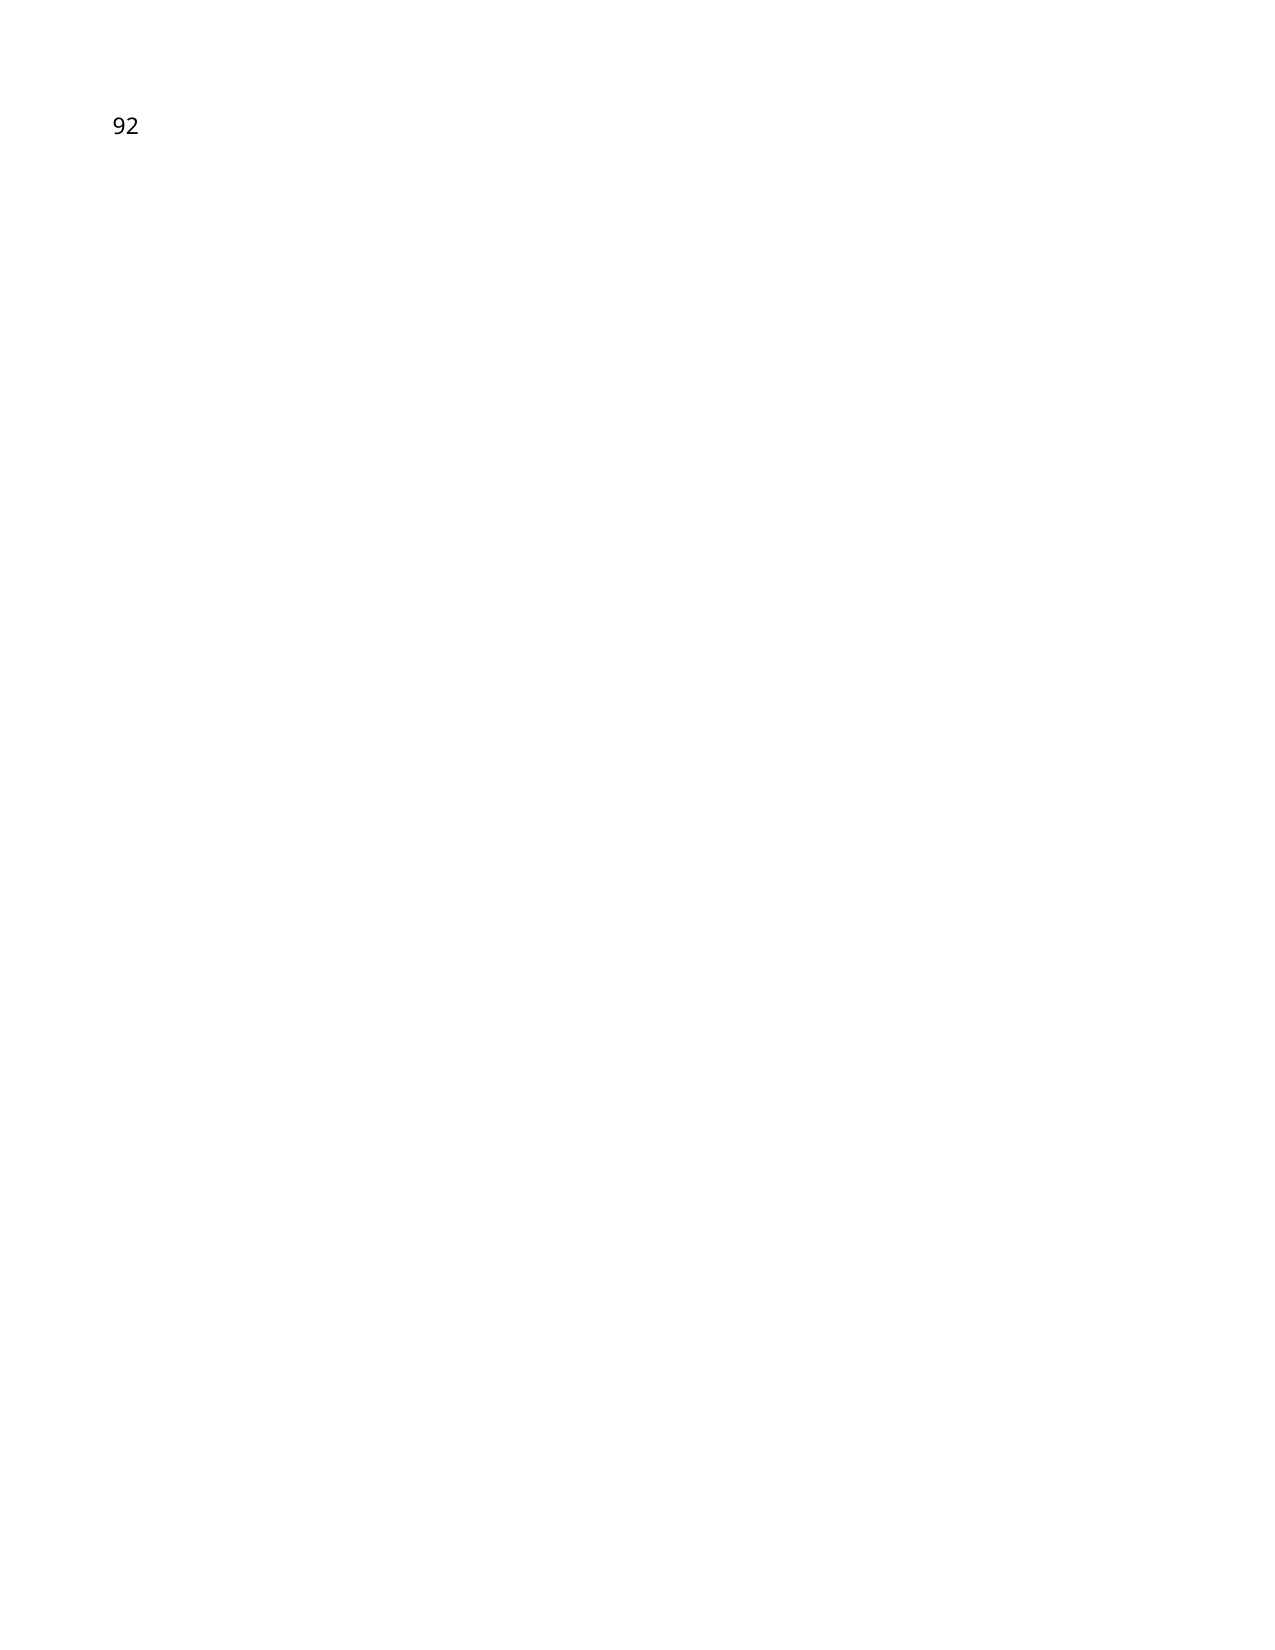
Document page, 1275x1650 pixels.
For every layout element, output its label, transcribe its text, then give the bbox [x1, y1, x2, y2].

text 92 [112, 115, 1142, 139]
